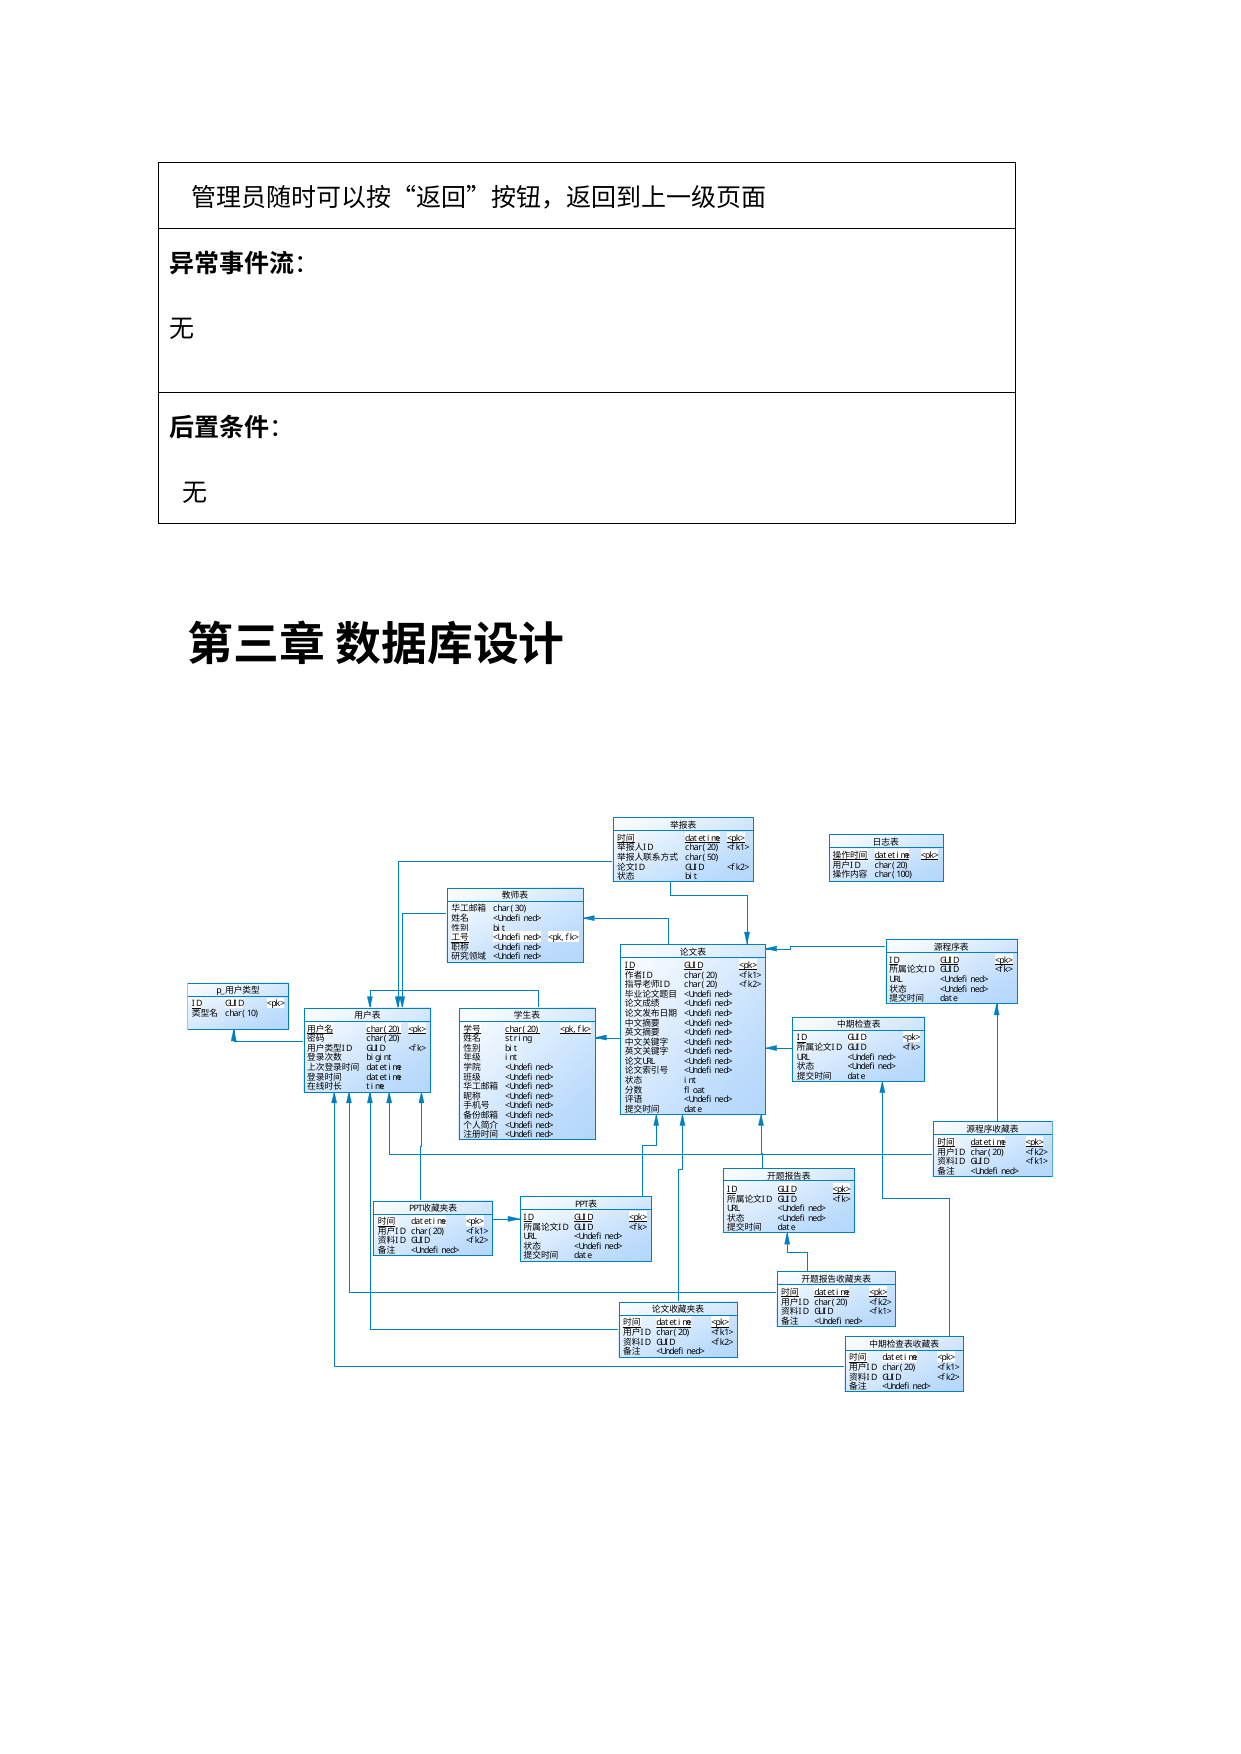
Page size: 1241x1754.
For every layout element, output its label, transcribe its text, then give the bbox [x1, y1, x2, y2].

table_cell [159, 163, 1015, 228]
subtitle 第三章 数据库设计 [187, 592, 1053, 689]
table_cell 异常事件流： 无 [159, 229, 1015, 392]
table_cell 后置条件： 无 [159, 393, 1015, 523]
